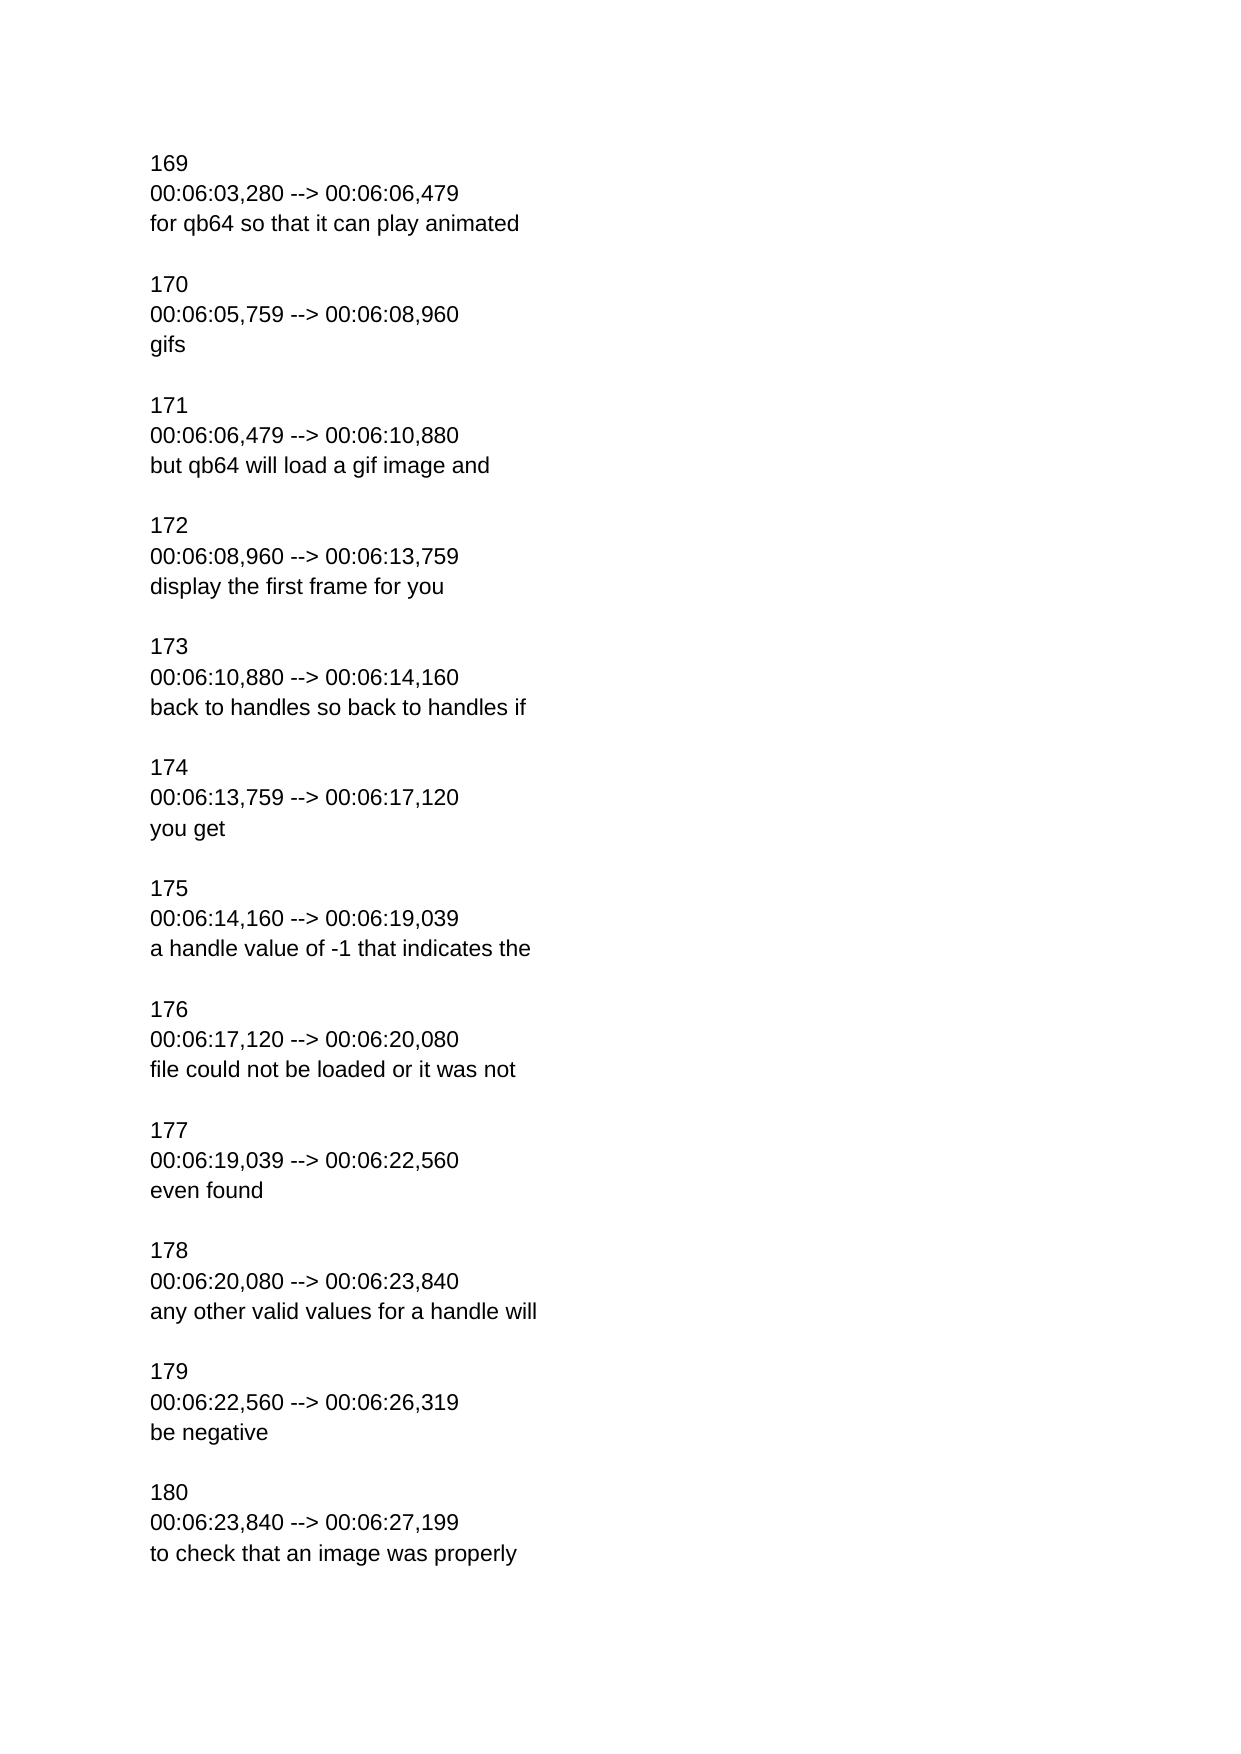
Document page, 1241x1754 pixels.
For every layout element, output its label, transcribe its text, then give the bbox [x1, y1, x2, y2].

text but qb64 will load a gif image and [150, 452, 1090, 478]
text 00:06:13,759 --> 00:06:17,120 [150, 784, 1090, 811]
text a handle value of -1 that indicates the [150, 935, 1090, 962]
text 170 [150, 271, 1090, 297]
text file could not be loaded or it was not [150, 1056, 1090, 1083]
text 00:06:08,960 --> 00:06:13,759 [150, 543, 1090, 569]
text you get [150, 814, 1090, 841]
text 169 [150, 150, 1090, 176]
text 00:06:22,560 --> 00:06:26,319 [150, 1388, 1090, 1415]
text 179 [150, 1358, 1090, 1385]
text 175 [150, 875, 1090, 901]
text 00:06:19,039 --> 00:06:22,560 [150, 1147, 1090, 1173]
text 00:06:23,840 --> 00:06:27,199 [150, 1509, 1090, 1536]
text back to handles so back to handles if [150, 694, 1090, 720]
text 174 [150, 754, 1090, 781]
text 176 [150, 996, 1090, 1022]
text 00:06:10,880 --> 00:06:14,160 [150, 663, 1090, 690]
text even found [150, 1177, 1090, 1203]
text 180 [150, 1479, 1090, 1506]
text gifs [150, 331, 1090, 358]
text 00:06:20,080 --> 00:06:23,840 [150, 1268, 1090, 1294]
text 00:06:17,120 --> 00:06:20,080 [150, 1026, 1090, 1052]
text 00:06:06,479 --> 00:06:10,880 [150, 422, 1090, 448]
text 00:06:14,160 --> 00:06:19,039 [150, 905, 1090, 932]
text 171 [150, 392, 1090, 418]
text 173 [150, 633, 1090, 660]
text 177 [150, 1117, 1090, 1143]
text 178 [150, 1237, 1090, 1264]
text for qb64 so that it can play animated [150, 210, 1090, 237]
text display the first frame for you [150, 573, 1090, 599]
text 00:06:05,759 --> 00:06:08,960 [150, 301, 1090, 327]
text be negative [150, 1419, 1090, 1445]
text 172 [150, 512, 1090, 539]
text any other valid values for a handle will [150, 1298, 1090, 1324]
text to check that an image was properly [150, 1539, 1090, 1566]
text 00:06:03,280 --> 00:06:06,479 [150, 180, 1090, 207]
